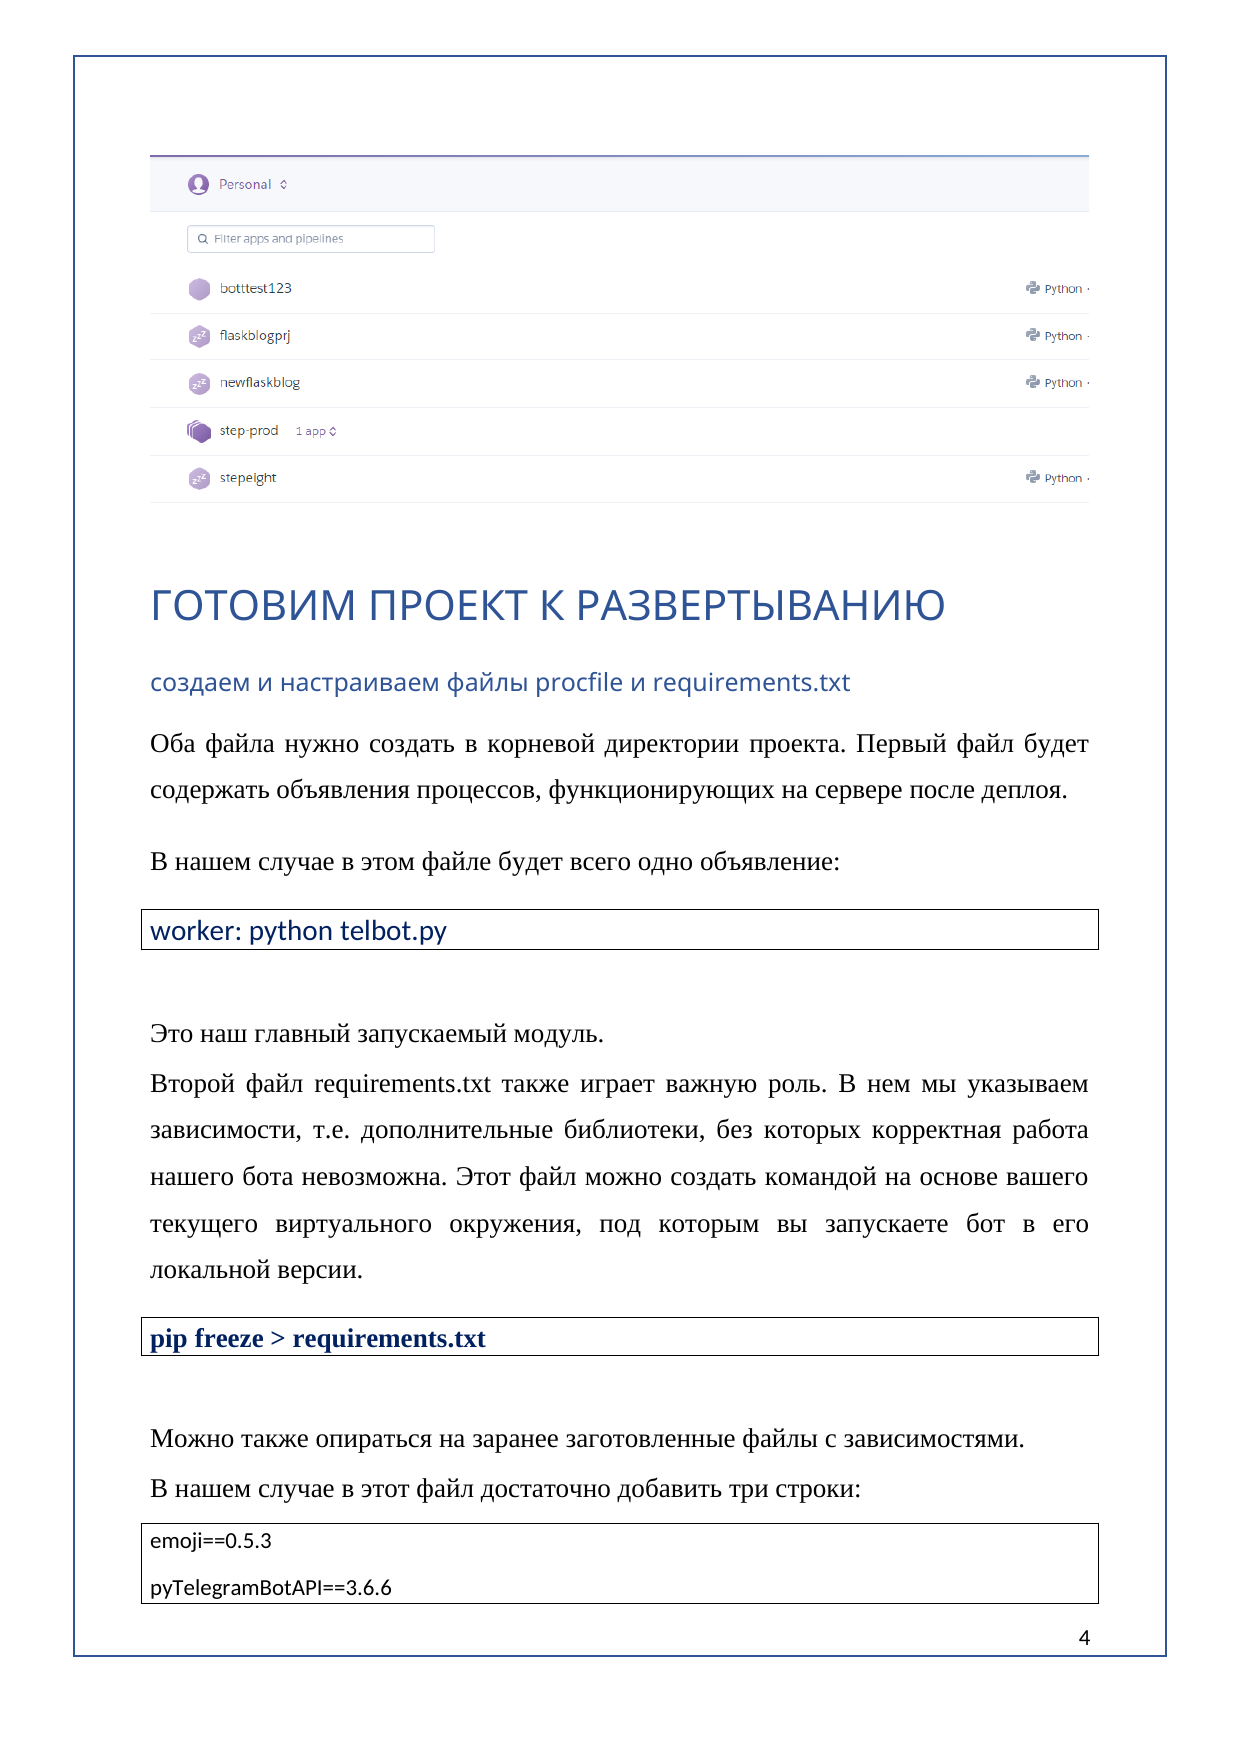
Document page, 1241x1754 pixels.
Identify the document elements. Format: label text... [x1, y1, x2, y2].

text emoji==0.5.3 [142, 1524, 1098, 1554]
subtitle создаем и настраиваем файлы procfile и requirements.txt [150, 665, 1090, 699]
text Это наш главный запускаемый модуль. [150, 1017, 1090, 1048]
text Оба файла нужно создать в корневой директории проекта. Первый файл будет содержать объявления процессов, функционирующих на сервере после деплоя. [150, 727, 1090, 804]
text pyTelegramBotAPI==3.6.6 [142, 1569, 1098, 1603]
subtitle ГОТОВИМ ПРОЕКТ К РАЗВЕРТЫВАНИЮ [150, 525, 1090, 632]
text pip freeze > requirements.txt [142, 1318, 1098, 1355]
text worker: python telbot.py [142, 910, 1098, 949]
text Можно также опираться на заранее заготовленные файлы с зависимостями. [150, 1422, 1090, 1453]
picture [150, 150, 1090, 525]
text В нашем случае в этом файле будет всего одно объявление: [150, 845, 1090, 876]
text Второй файл requirements.txt также играет важную роль. В нем мы указываем зависимости, т.е. дополнительные библиотеки, без которых корректная работа нашего бота невозможна. Этот файл можно создать командой на основе вашего текущего виртуального окружения, под которым вы запускаете бот в его локальной версии. [150, 1067, 1090, 1285]
text В нашем случае в этот файл достаточно добавить три строки: [150, 1472, 1090, 1504]
